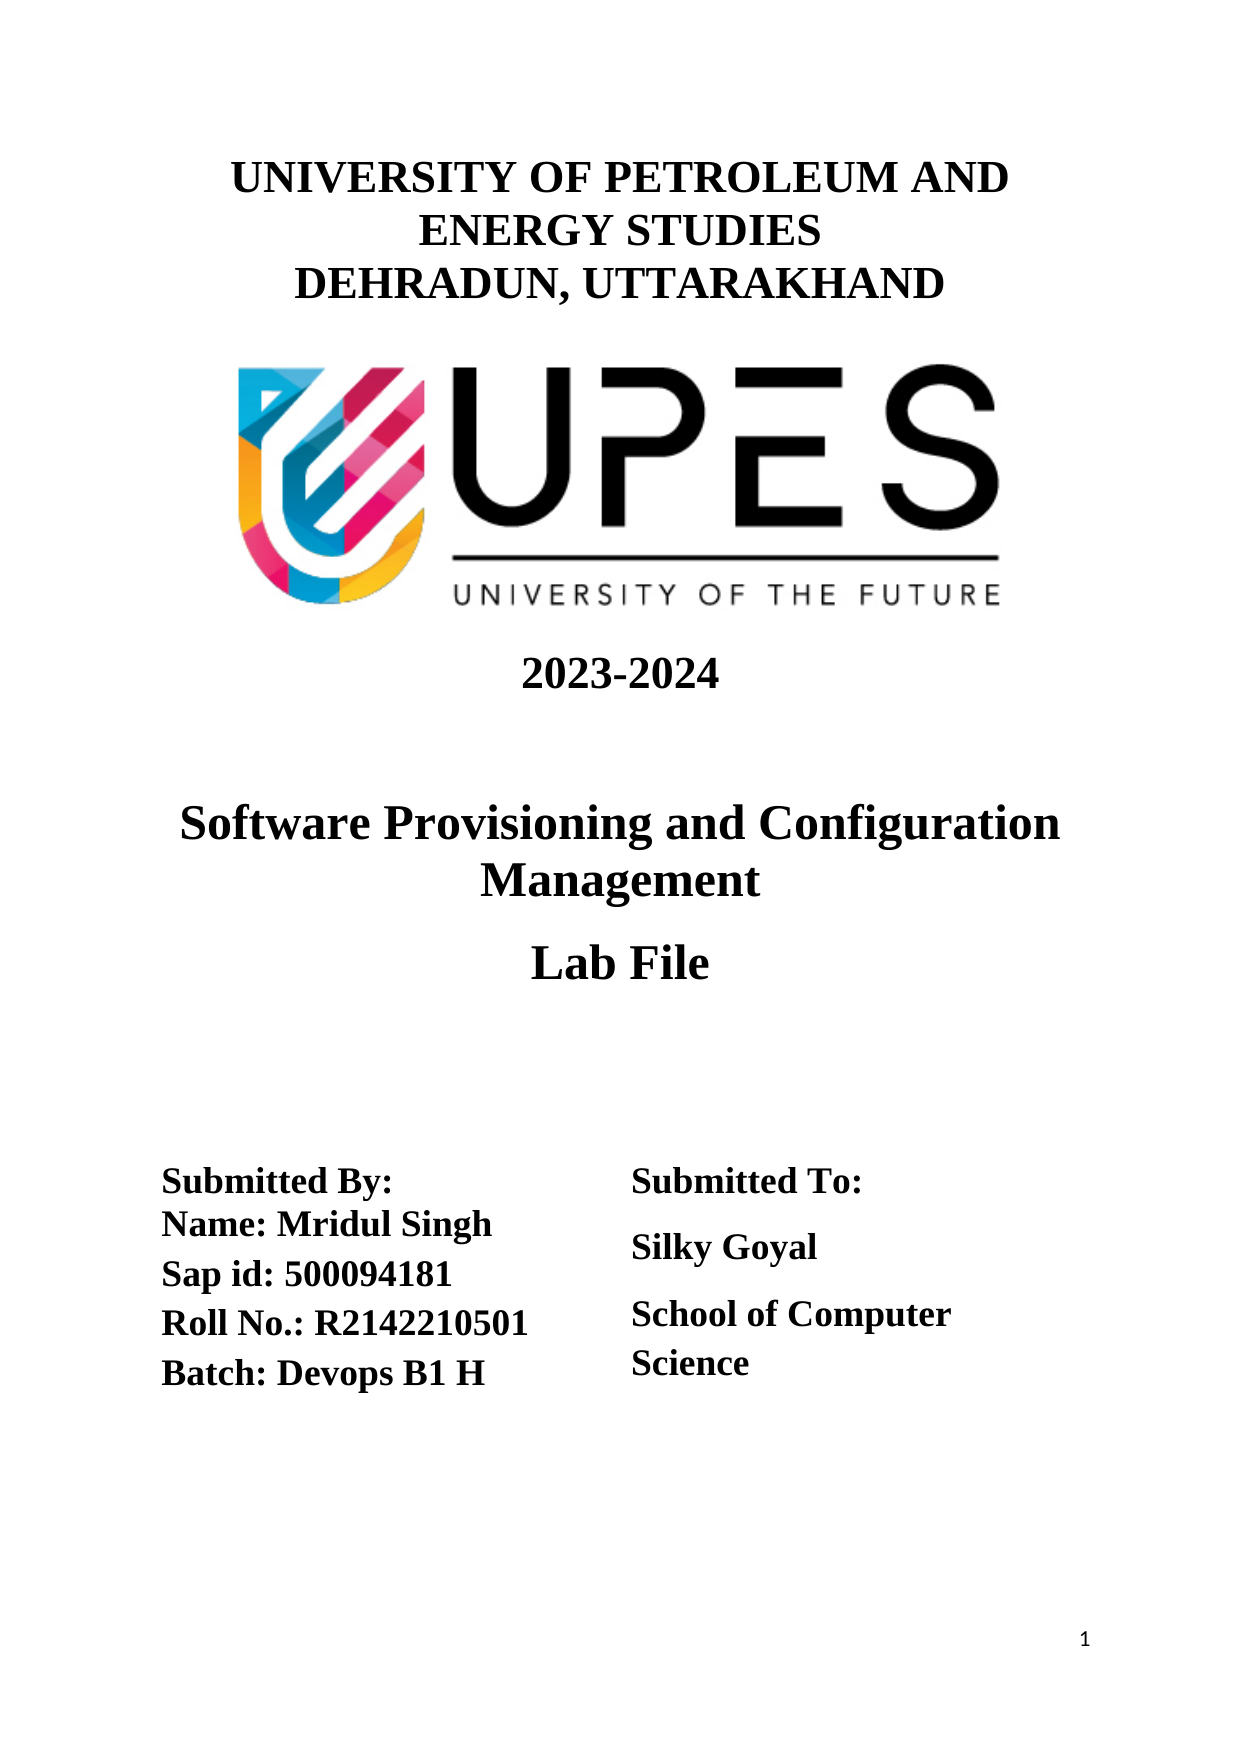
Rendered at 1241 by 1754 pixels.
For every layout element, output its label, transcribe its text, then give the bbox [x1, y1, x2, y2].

picture [234, 346, 1006, 627]
text UNIVERSITY OF PETROLEUM AND ENERGY STUDIES [150, 150, 1090, 255]
text 2023-2024 [150, 645, 1090, 698]
table_header Submitted To: Silky Goyal School of Computer Science [620, 1159, 1089, 1404]
text Software Provisioning and Configuration Management [150, 792, 1090, 907]
text Lab File [150, 932, 1090, 990]
text DEHRADUN, UTTARAKHAND [150, 255, 1090, 308]
table_header Submitted By: Name: Mridul Singh Sap id: 500094181 Roll No.: R2142210501 Batch: Devops B1 H [150, 1159, 619, 1404]
